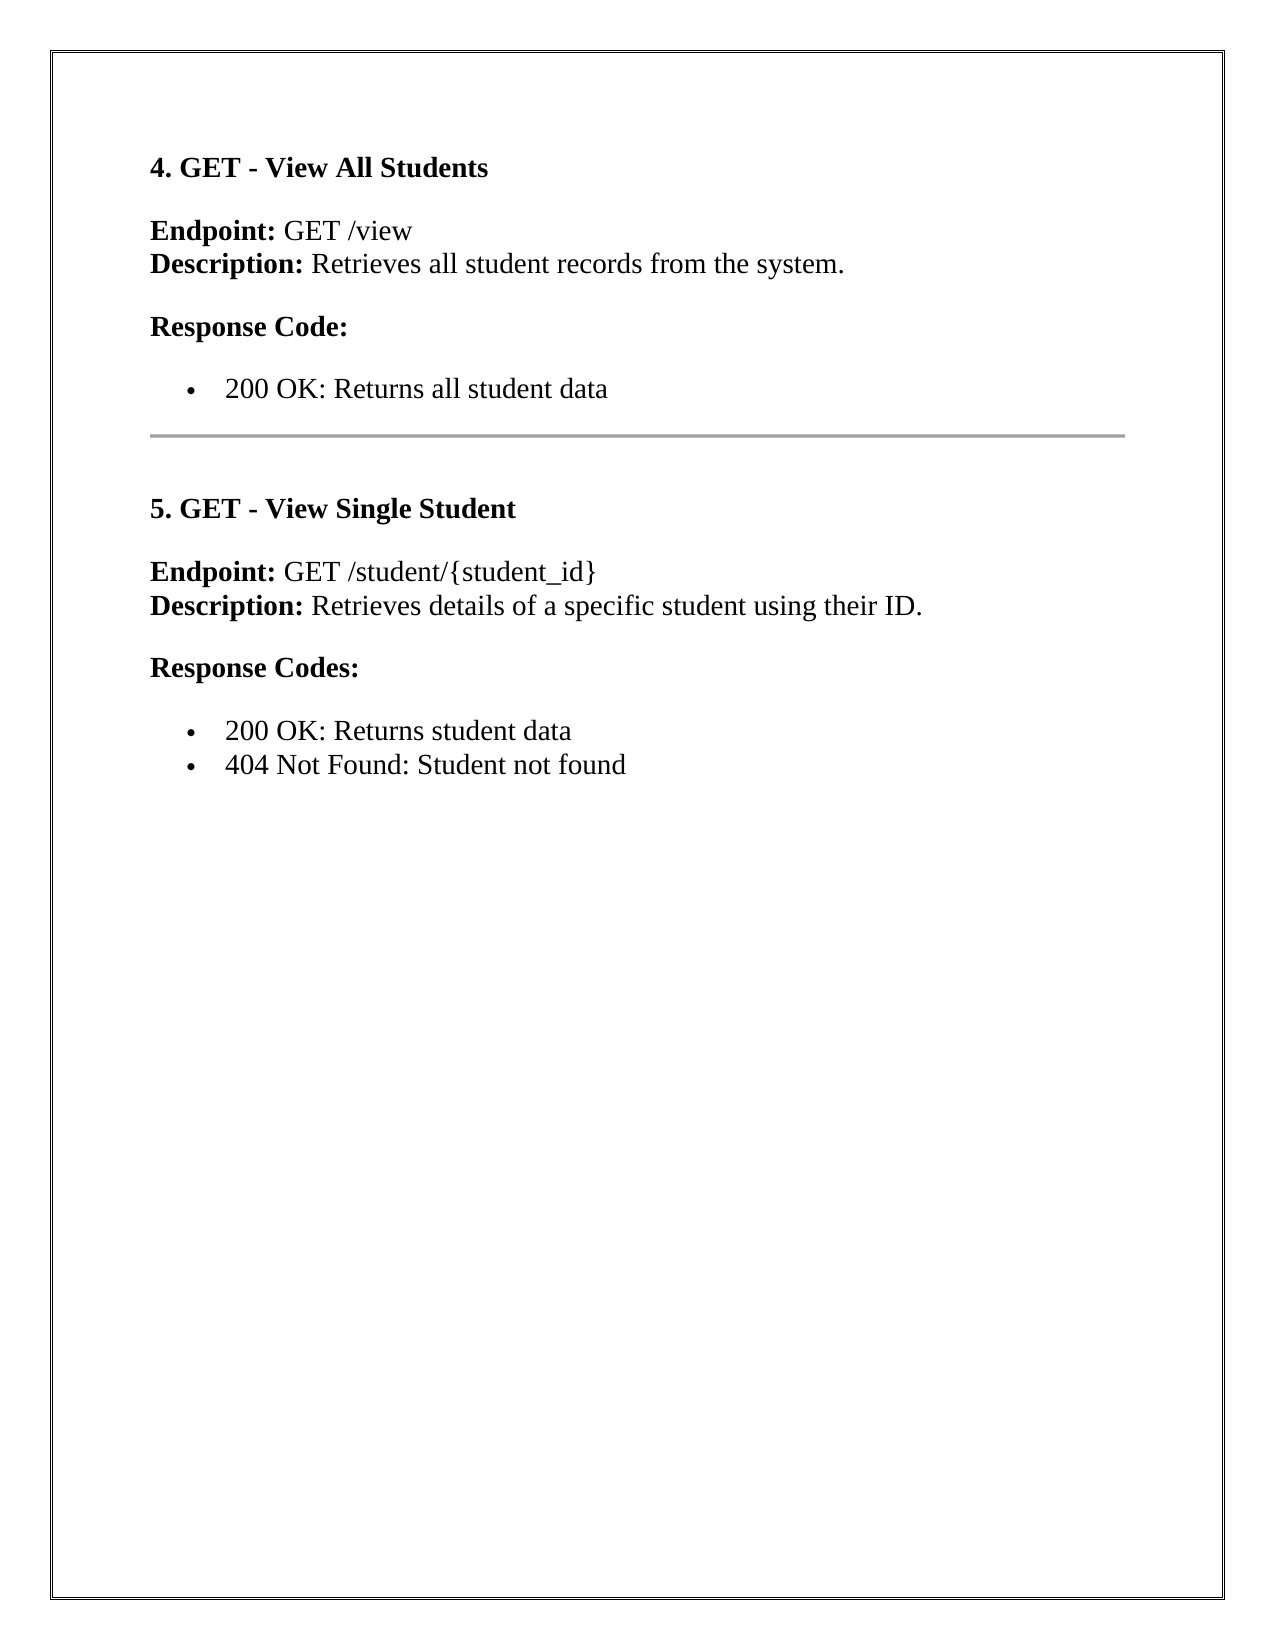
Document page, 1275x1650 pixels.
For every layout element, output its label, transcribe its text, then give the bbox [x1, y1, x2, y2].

list 200 OK: Returns all student data [187, 372, 1125, 405]
text 5. GET - View Single Student [150, 492, 1125, 525]
text Endpoint: GET /view Description: Retrieves all student records from the system. [150, 213, 1125, 280]
text 4. GET - View All Students [150, 150, 1125, 183]
list 404 Not Found: Student not found [187, 747, 1125, 780]
text Endpoint: GET /student/{student_id} Description: Retrieves details of a specific student using their ID. [150, 554, 1125, 621]
text Response Codes: [150, 651, 1125, 684]
text Response Code: [150, 309, 1125, 342]
list 200 OK: Returns student data [187, 713, 1125, 747]
